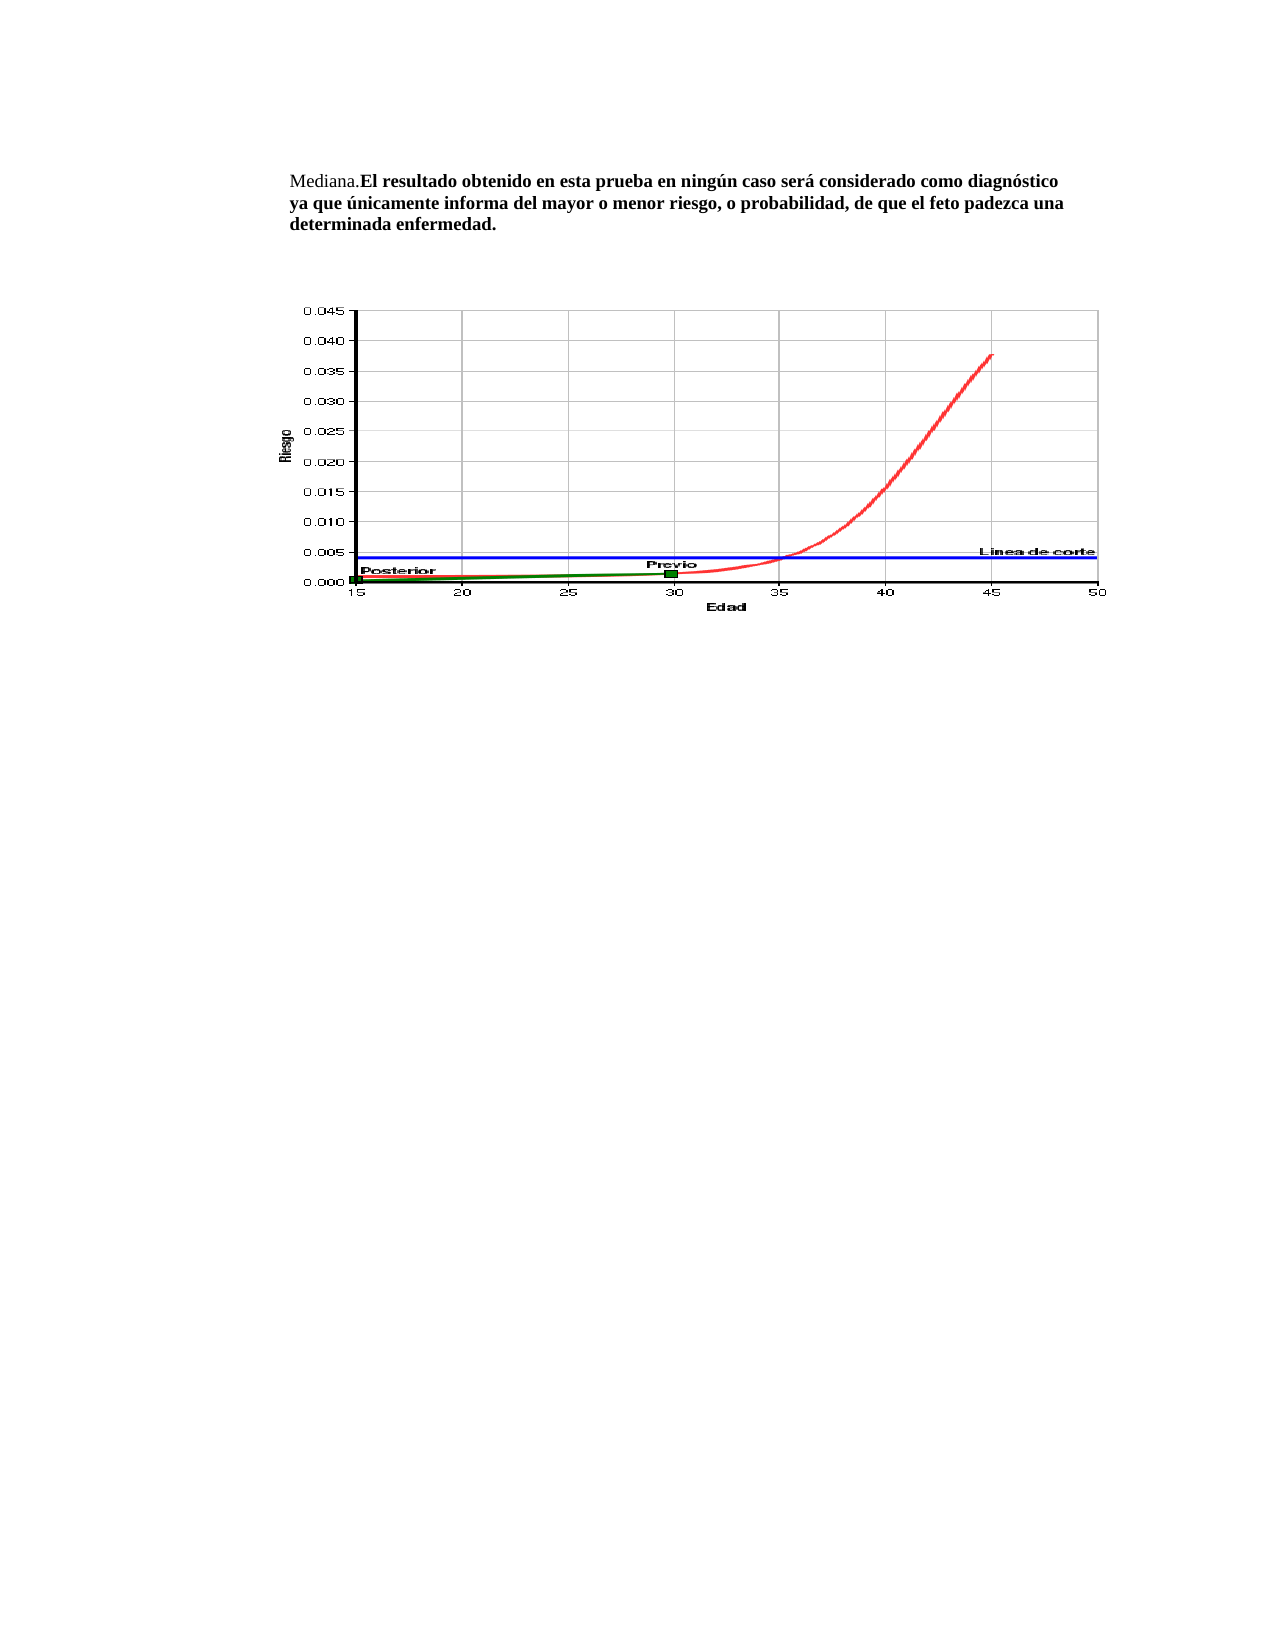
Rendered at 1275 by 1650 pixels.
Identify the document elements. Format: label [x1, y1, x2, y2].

picture [262, 269, 1199, 631]
table_header [288, 169, 1081, 236]
